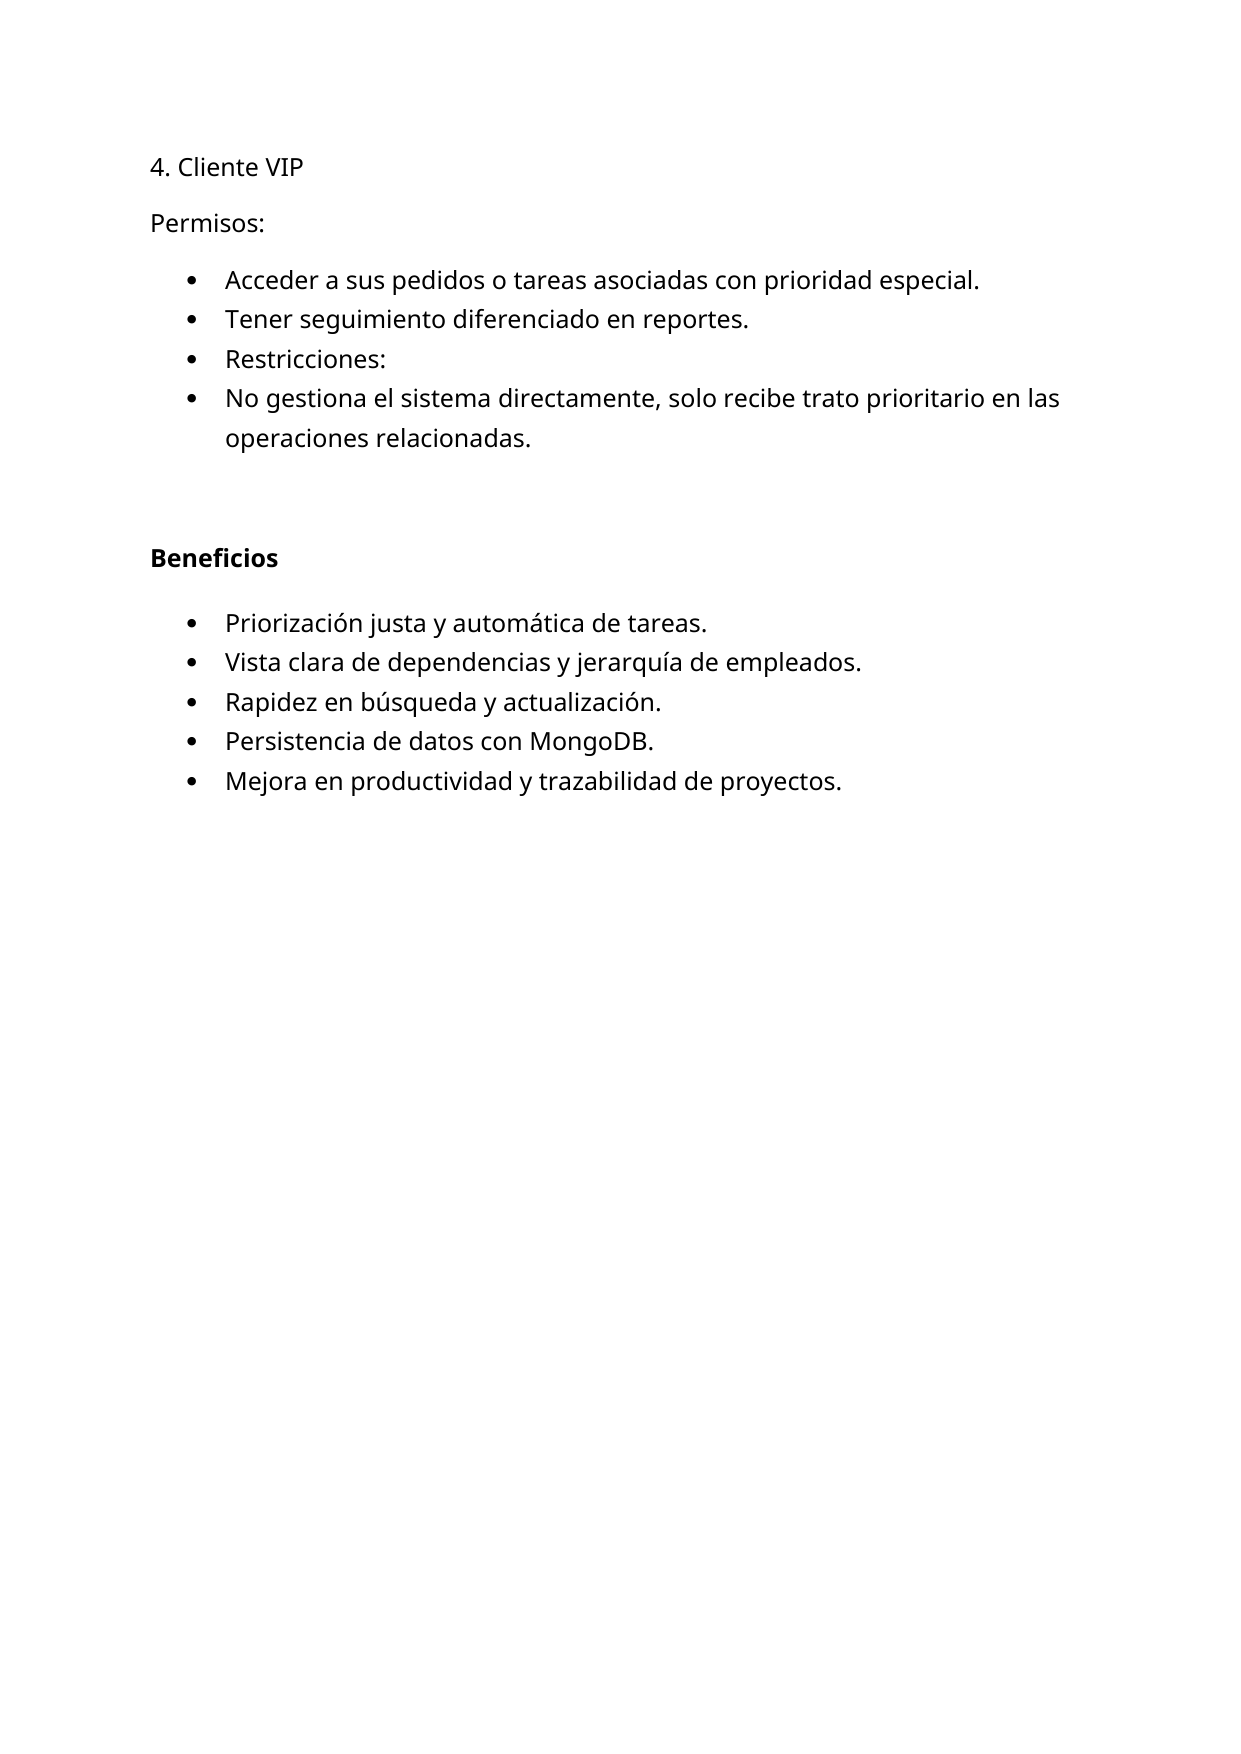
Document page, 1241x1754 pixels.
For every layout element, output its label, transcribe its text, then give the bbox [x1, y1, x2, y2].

list Restricciones: [187, 341, 1090, 375]
list Mejora en productividad y trazabilidad de proyectos. [187, 763, 1090, 797]
list Acceder a sus pedidos o tareas asociadas con prioridad especial. [187, 262, 1090, 296]
list No gestiona el sistema directamente, solo recibe trato prioritario en las operaciones relacionadas. [187, 381, 1090, 454]
list Priorización justa y automática de tareas. [187, 605, 1090, 639]
list Tener seguimiento diferenciado en reportes. [187, 302, 1090, 336]
text Permisos: [150, 206, 1090, 240]
text 4. Cliente VIP [150, 150, 1090, 184]
list Rapidez en búsqueda y actualización. [187, 684, 1090, 718]
subtitle Beneficios [150, 541, 1090, 575]
list Vista clara de dependencias y jerarquía de empleados. [187, 645, 1090, 679]
list Persistencia de datos con MongoDB. [187, 724, 1090, 758]
